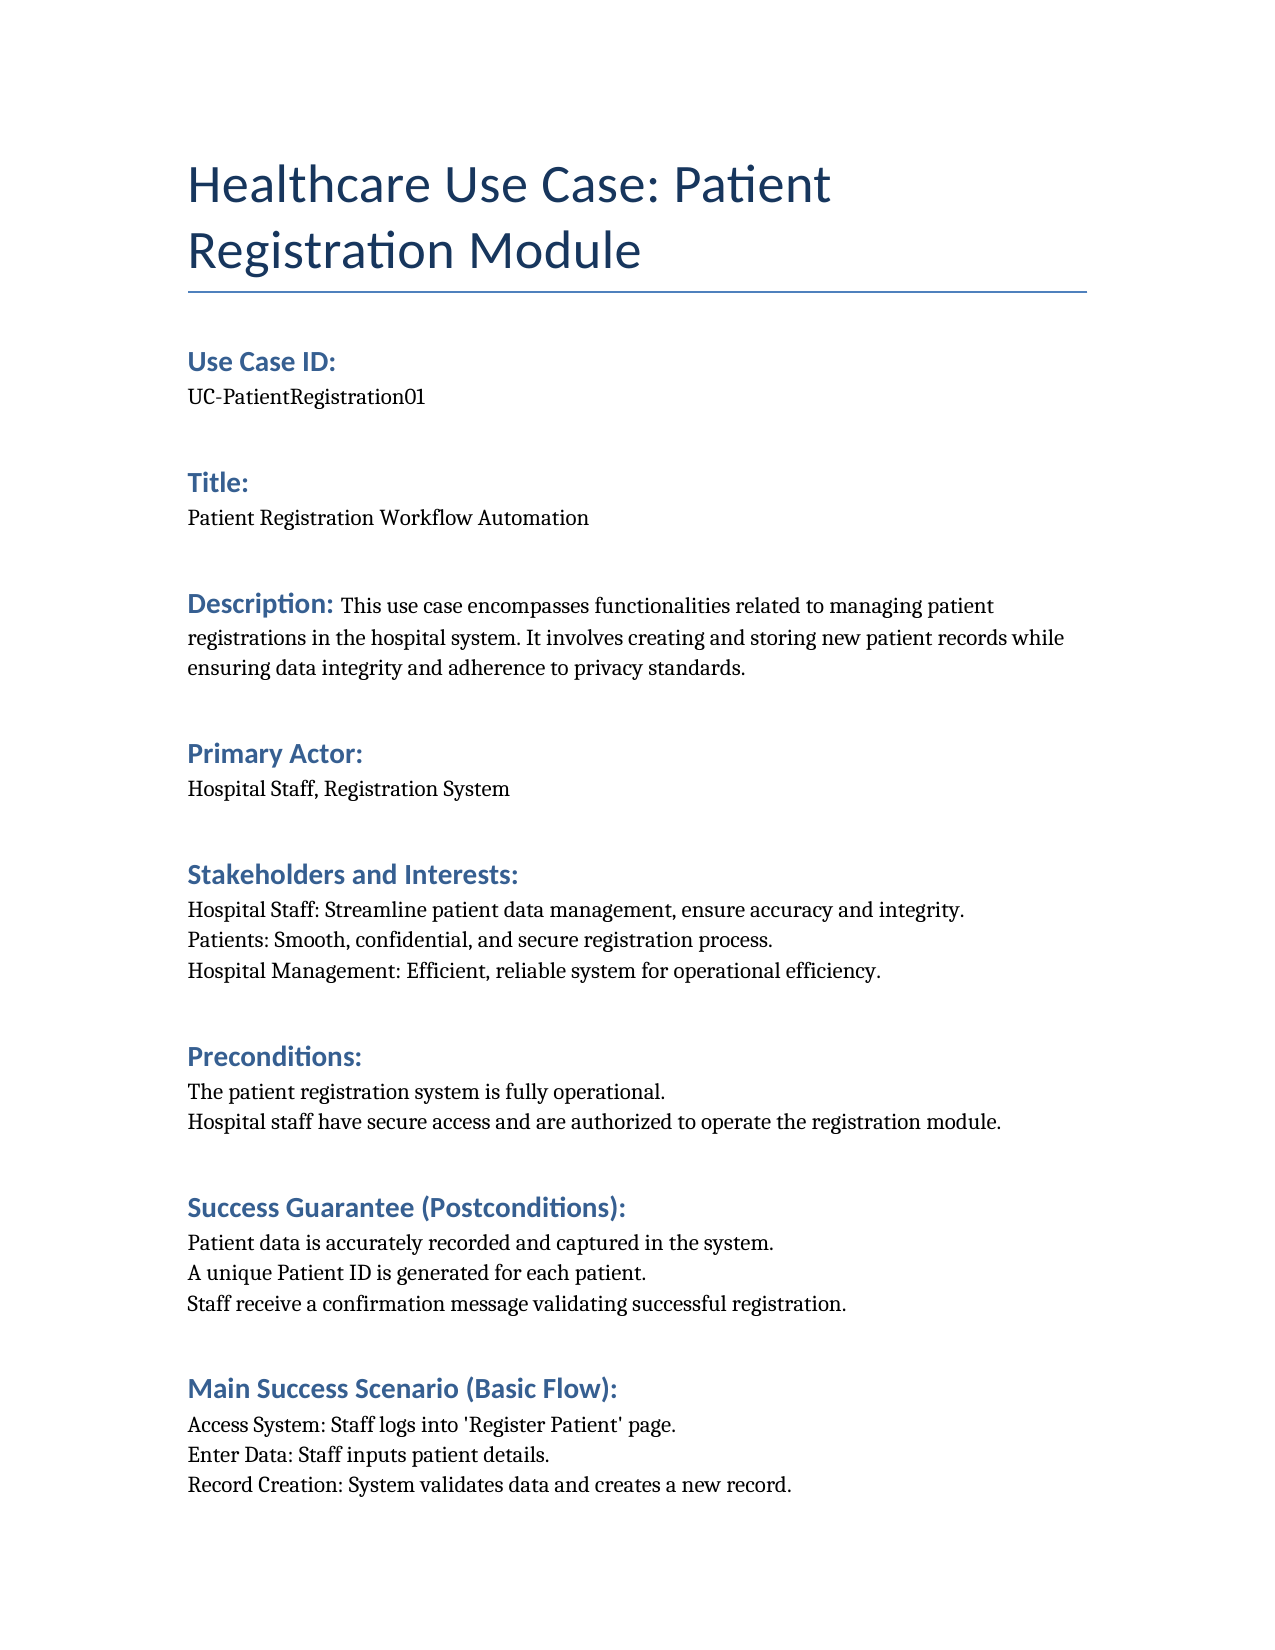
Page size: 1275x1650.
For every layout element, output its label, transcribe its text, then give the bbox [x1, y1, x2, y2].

subtitle Title: [187, 464, 1087, 499]
text Patient data is accurately recorded and captured in the system. A unique Patient ID is generated for each patient. Staff receive a confirmation message validating successful registration. [187, 1230, 1087, 1317]
title Healthcare Use Case: Patient Registration Module [187, 150, 1087, 293]
subtitle Success Guarantee (Postconditions): [187, 1189, 1087, 1224]
text Patient Registration Workflow Automation [187, 505, 1087, 531]
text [187, 1411, 1087, 1498]
text Hospital Staff, Registration System [187, 776, 1087, 802]
text Hospital Staff: Streamline patient data management, ensure accuracy and integrity. Patients: Smooth, confidential, and secure registration process. Hospital Management: Efficient, reliable system for operational efficiency. [187, 897, 1087, 984]
subtitle Preconditions: [187, 1038, 1087, 1073]
text The patient registration system is fully operational. Hospital staff have secure access and are authorized to operate the registration module. [187, 1078, 1087, 1135]
subtitle Main Success Scenario (Basic Flow): [187, 1371, 1087, 1406]
subtitle Stakeholders and Interests: [187, 856, 1087, 892]
subtitle Primary Actor: [187, 735, 1087, 771]
subtitle Use Case ID: [187, 343, 1087, 378]
subtitle Description: This use case encompasses functionalities related to managing patient registrations in the hospital system. It involves creating and storing new patient records while ensuring data integrity and adherence to privacy standards. [187, 585, 1087, 681]
text UC-PatientRegistration01 [187, 384, 1087, 410]
